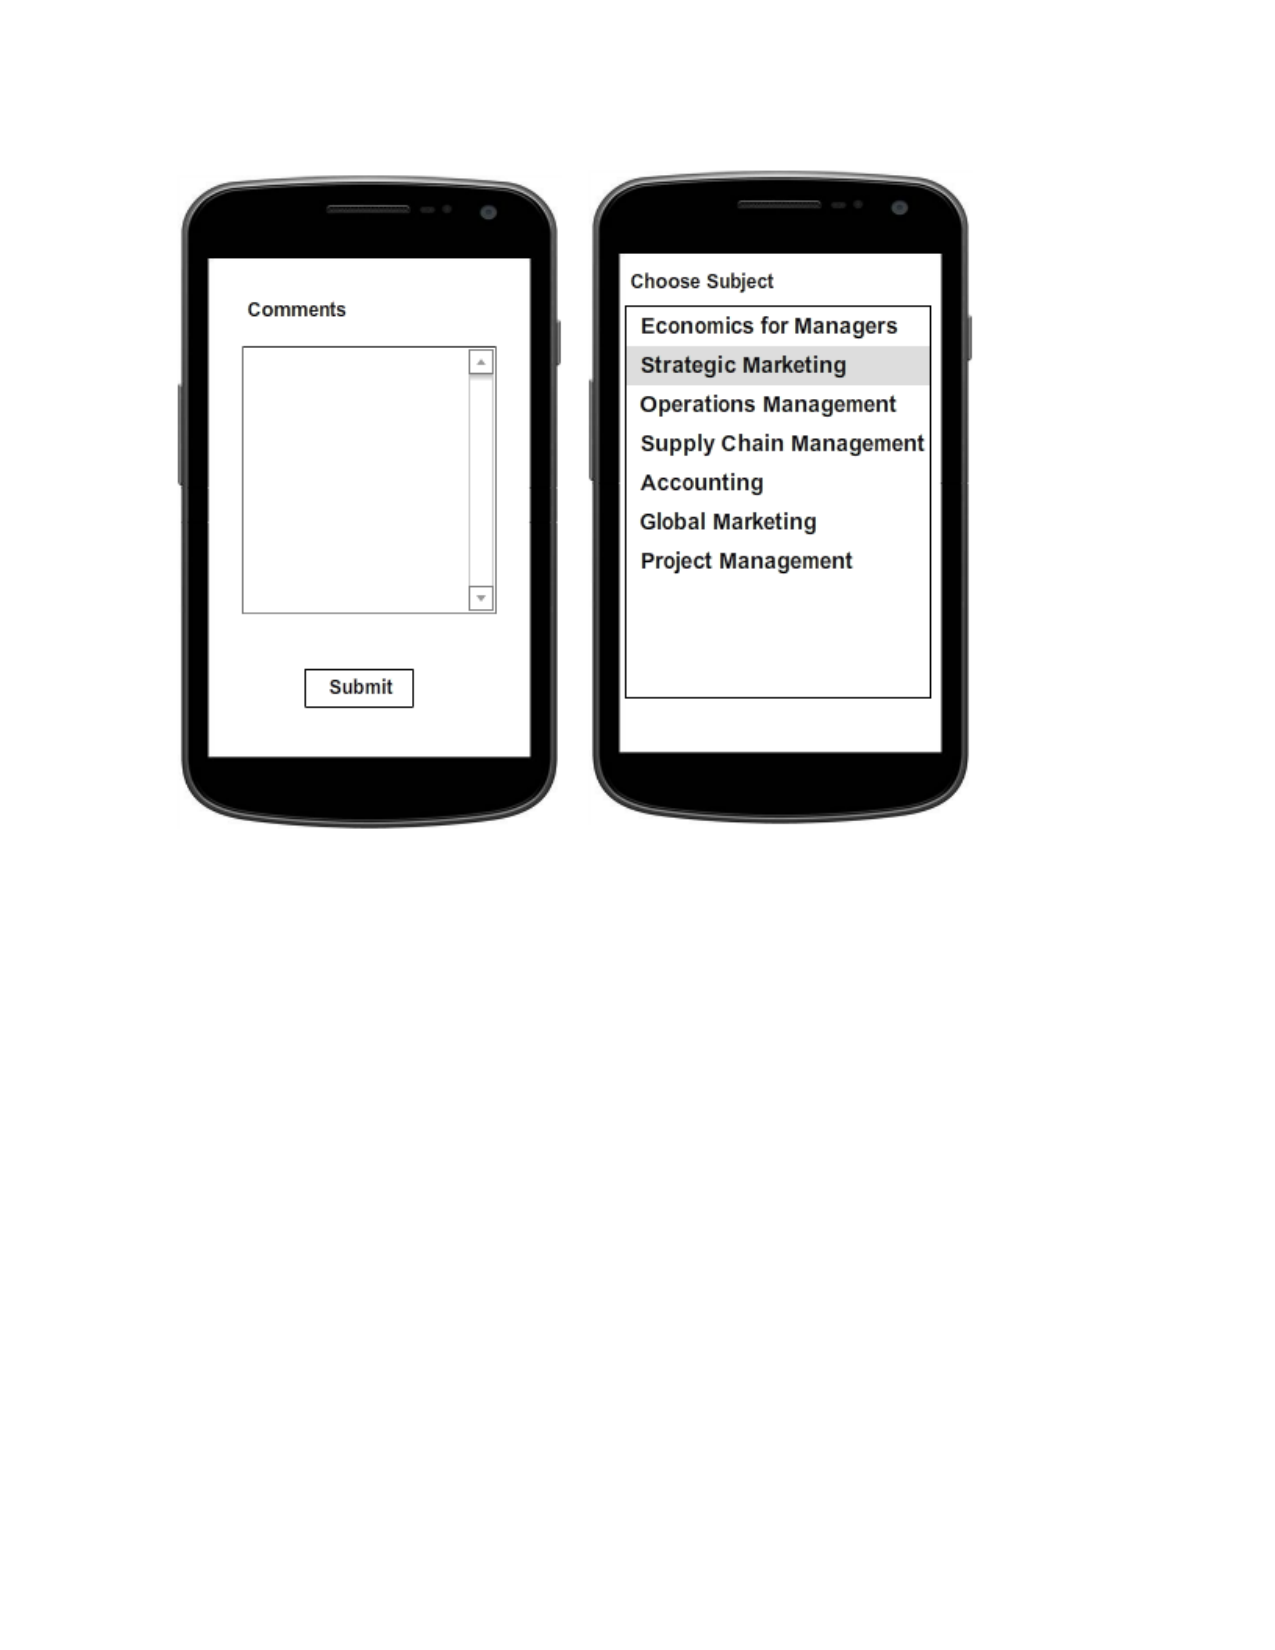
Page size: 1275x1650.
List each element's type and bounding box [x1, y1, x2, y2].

picture [150, 150, 1016, 843]
